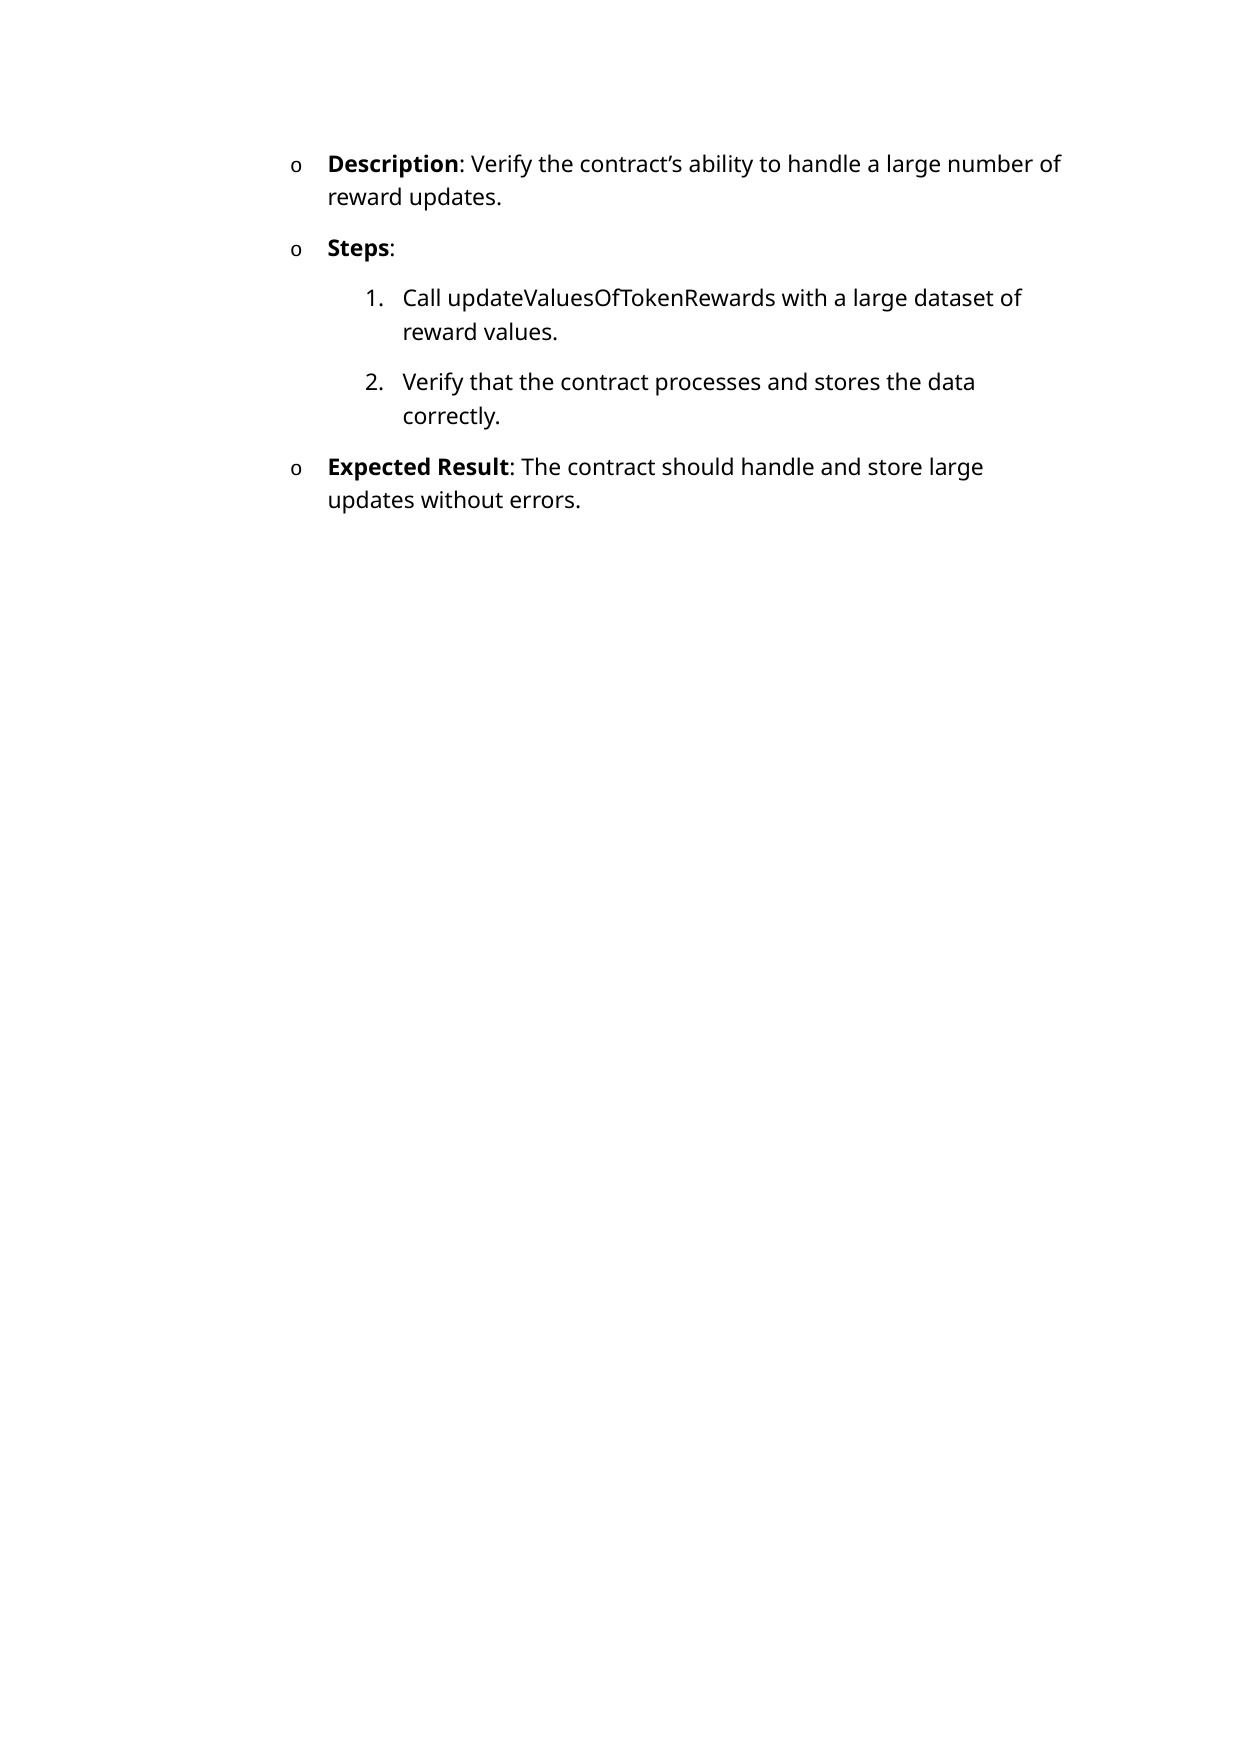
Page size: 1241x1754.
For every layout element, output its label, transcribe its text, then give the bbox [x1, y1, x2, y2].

list Steps: [290, 232, 1063, 263]
list Verify that the contract processes and stores the data correctly. [365, 366, 1063, 431]
list Description: Verify the contract’s ability to handle a large number of reward updates. [290, 148, 1063, 213]
list Expected Result: The contract should handle and store large updates without errors. [290, 451, 1063, 516]
list Call updateValuesOfTokenRewards with a large dataset of reward values. [365, 282, 1063, 347]
